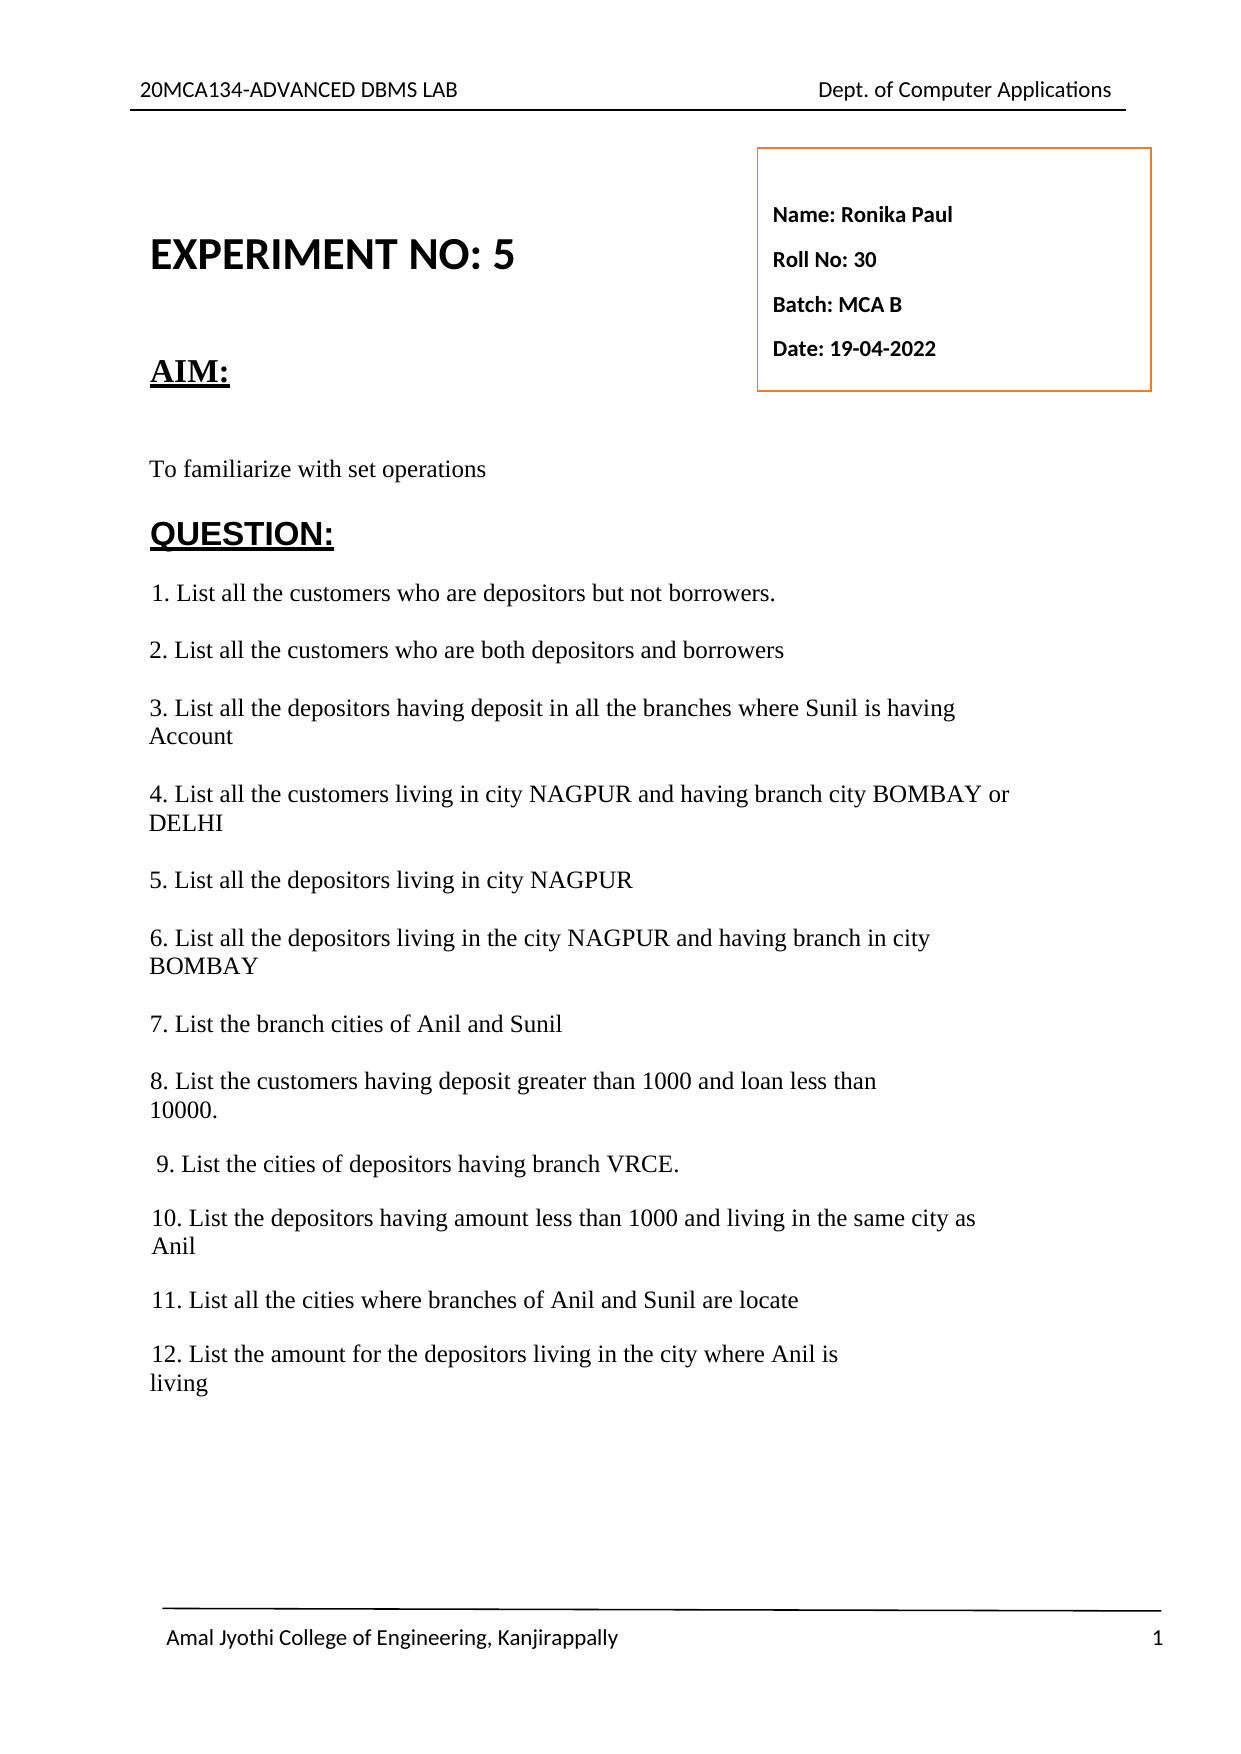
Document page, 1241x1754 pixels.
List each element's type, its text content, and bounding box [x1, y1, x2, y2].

text 12. List the amount for the depositors living in the city where Anil is living [149, 1339, 900, 1396]
text 1. List all the customers who are depositors but not borrowers. [151, 578, 1163, 606]
text 5. List all the depositors living in city NAGPUR [149, 865, 1163, 894]
text 9. List the cities of depositors having branch VRCE. [149, 1149, 950, 1178]
text 4. List all the customers living in city NAGPUR and having branch city BOMBAY or DELHI [148, 779, 1046, 836]
text 7. List the branch cities of Anil and Sunil [149, 1009, 1046, 1038]
text 2. List all the customers who are both depositors and borrowers [149, 635, 1163, 664]
title EXPERIMENT NO: 5 [758, 225, 1150, 281]
text QUESTION: [150, 514, 1163, 552]
text 11. List all the cities where branches of Anil and Sunil are locate [151, 1285, 1024, 1314]
text 3. List all the depositors having deposit in all the branches where Sunil is having Account [148, 693, 1046, 750]
text 8. List the customers having deposit greater than 1000 and loan less than 10000. [149, 1066, 950, 1124]
text To familiarize with set operations [149, 454, 1163, 483]
text 6. List all the depositors living in the city NAGPUR and having branch in city BOMBAY [149, 923, 1046, 980]
title EXPERIMENT NO: 5 [150, 225, 757, 281]
text AIM: [150, 351, 740, 389]
text 10. List the depositors having amount less than 1000 and living in the same city as Anil [151, 1203, 1024, 1260]
